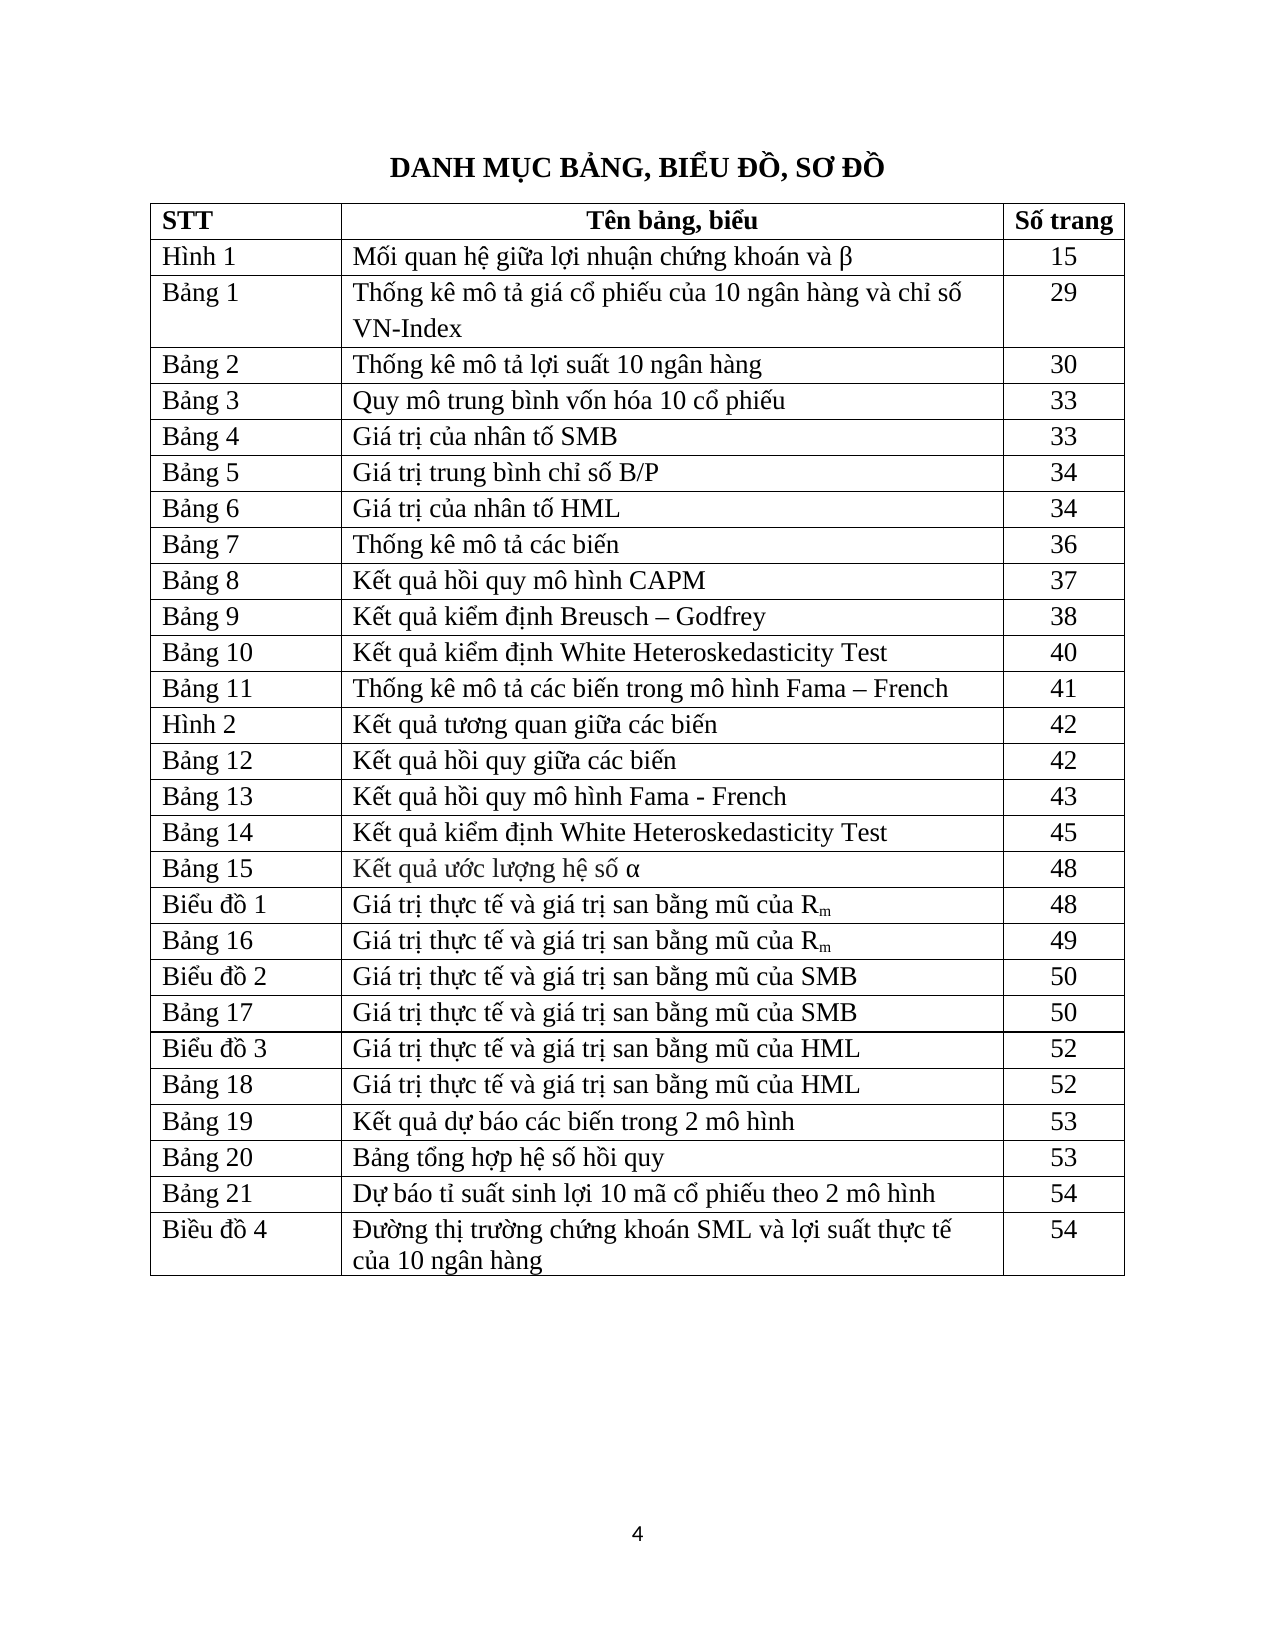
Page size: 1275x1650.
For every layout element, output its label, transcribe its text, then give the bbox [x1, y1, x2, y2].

table_cell 52 [1004, 1033, 1124, 1067]
table_cell Bảng 9 [151, 600, 341, 635]
table_cell Bảng 7 [151, 528, 341, 563]
table_cell Dự báo tỉ suất sinh lợi 10 mã cổ phiếu theo 2 mô hình [342, 1177, 1003, 1212]
table_cell Biểu đồ 3 [151, 1033, 341, 1067]
table_cell Bảng 13 [151, 780, 341, 815]
table_cell Biểu đồ 1 [151, 888, 341, 923]
table_cell Kết quả hồi quy giữa các biến [342, 744, 1003, 779]
table_header STT [151, 204, 341, 239]
table_cell Bảng 5 [151, 456, 341, 491]
table_cell 53 [1004, 1105, 1124, 1139]
table_cell 33 [1004, 420, 1124, 455]
table_cell Đường thị trường chứng khoán SML và lợi suất thực tế của 10 ngân hàng [342, 1213, 1003, 1275]
table_cell Hình 2 [151, 708, 341, 743]
table_cell 34 [1004, 492, 1124, 527]
table_cell 29 [1004, 276, 1124, 347]
table_cell Giá trị trung bình chỉ số B/P [342, 456, 1003, 491]
table_cell Kết quả kiểm định Breusch – Godfrey [342, 600, 1003, 635]
table_cell Giá trị thực tế và giá trị san bằng mũ của SMB [342, 960, 1003, 995]
table_cell Kết quả ước lượng hệ số α [342, 852, 1003, 887]
table_cell Bảng 6 [151, 492, 341, 527]
table_cell Hình 1 [151, 240, 341, 275]
table_cell 50 [1004, 996, 1124, 1031]
table_cell Giá trị của nhân tố HML [342, 492, 1003, 527]
table_cell Kết quả tương quan giữa các biến [342, 708, 1003, 743]
table_cell Thống kê mô tả các biến [342, 528, 1003, 563]
table_cell Giá trị thực tế và giá trị san bằng mũ của HML [342, 1033, 1003, 1067]
table_cell Biều đồ 4 [151, 1213, 341, 1275]
table_cell Bảng 2 [151, 348, 341, 383]
table_cell 40 [1004, 636, 1124, 671]
table_cell Bảng 1 [151, 276, 341, 347]
table_cell 41 [1004, 672, 1124, 707]
table_cell Giá trị thực tế và giá trị san bằng mũ của Rm [342, 924, 1003, 959]
table_cell Bảng 12 [151, 744, 341, 779]
table_cell 30 [1004, 348, 1124, 383]
table_cell 48 [1004, 852, 1124, 887]
table_cell Bảng 18 [151, 1069, 341, 1103]
table_cell 54 [1004, 1177, 1124, 1212]
table_cell 49 [1004, 924, 1124, 959]
table_cell 36 [1004, 528, 1124, 563]
table_header Số trang [1004, 204, 1124, 239]
table_cell Kết quả kiểm định White Heteroskedasticity Test [342, 816, 1003, 851]
table_cell 53 [1004, 1141, 1124, 1176]
table_cell Kết quả hồi quy mô hình CAPM [342, 564, 1003, 599]
table_cell 52 [1004, 1069, 1124, 1103]
table_cell Bảng tổng hợp hệ số hồi quy [342, 1141, 1003, 1176]
table_cell Bảng 11 [151, 672, 341, 707]
table_cell Bảng 3 [151, 384, 341, 419]
table_cell 33 [1004, 384, 1124, 419]
table_cell Biểu đồ 2 [151, 960, 341, 995]
table_cell Giá trị của nhân tố SMB [342, 420, 1003, 455]
table_cell 54 [1004, 1213, 1124, 1275]
table_cell 37 [1004, 564, 1124, 599]
table_cell Thống kê mô tả các biến trong mô hình Fama – French [342, 672, 1003, 707]
table_cell Bảng 10 [151, 636, 341, 671]
table_cell Kết quả dự báo các biến trong 2 mô hình [342, 1105, 1003, 1139]
table_cell Quy mô trung bình vốn hóa 10 cổ phiếu [342, 384, 1003, 419]
table_cell Bảng 16 [151, 924, 341, 959]
table_cell 50 [1004, 960, 1124, 995]
table_cell 34 [1004, 456, 1124, 491]
table_cell Thống kê mô tả giá cổ phiếu của 10 ngân hàng và chỉ số VN-Index [342, 276, 1003, 347]
table_cell 45 [1004, 816, 1124, 851]
text DANH MỤC BẢNG, BIỂU ĐỒ, SƠ ĐỒ [150, 150, 1125, 183]
table_cell Mối quan hệ giữa lợi nhuận chứng khoán và β [342, 240, 1003, 275]
table_cell Giá trị thực tế và giá trị san bằng mũ của SMB [342, 996, 1003, 1031]
table_cell Bảng 19 [151, 1105, 341, 1139]
table_cell Bảng 4 [151, 420, 341, 455]
table_cell 15 [1004, 240, 1124, 275]
table_cell 43 [1004, 780, 1124, 815]
table_cell Giá trị thực tế và giá trị san bằng mũ của Rm [342, 888, 1003, 923]
table_header Tên bảng, biểu [342, 204, 1003, 239]
table_cell Thống kê mô tả lợi suất 10 ngân hàng [342, 348, 1003, 383]
table_cell 38 [1004, 600, 1124, 635]
table_cell Bảng 8 [151, 564, 341, 599]
table_cell Bảng 21 [151, 1177, 341, 1212]
table_cell Bảng 20 [151, 1141, 341, 1176]
table_cell Bảng 14 [151, 816, 341, 851]
table_cell Bảng 17 [151, 996, 341, 1031]
table_cell 48 [1004, 888, 1124, 923]
table_cell Giá trị thực tế và giá trị san bằng mũ của HML [342, 1069, 1003, 1103]
table_cell Kết quả kiểm định White Heteroskedasticity Test [342, 636, 1003, 671]
table_cell Kết quả hồi quy mô hình Fama - French [342, 780, 1003, 815]
table_cell Bảng 15 [151, 852, 341, 887]
table_cell 42 [1004, 744, 1124, 779]
table_cell 42 [1004, 708, 1124, 743]
